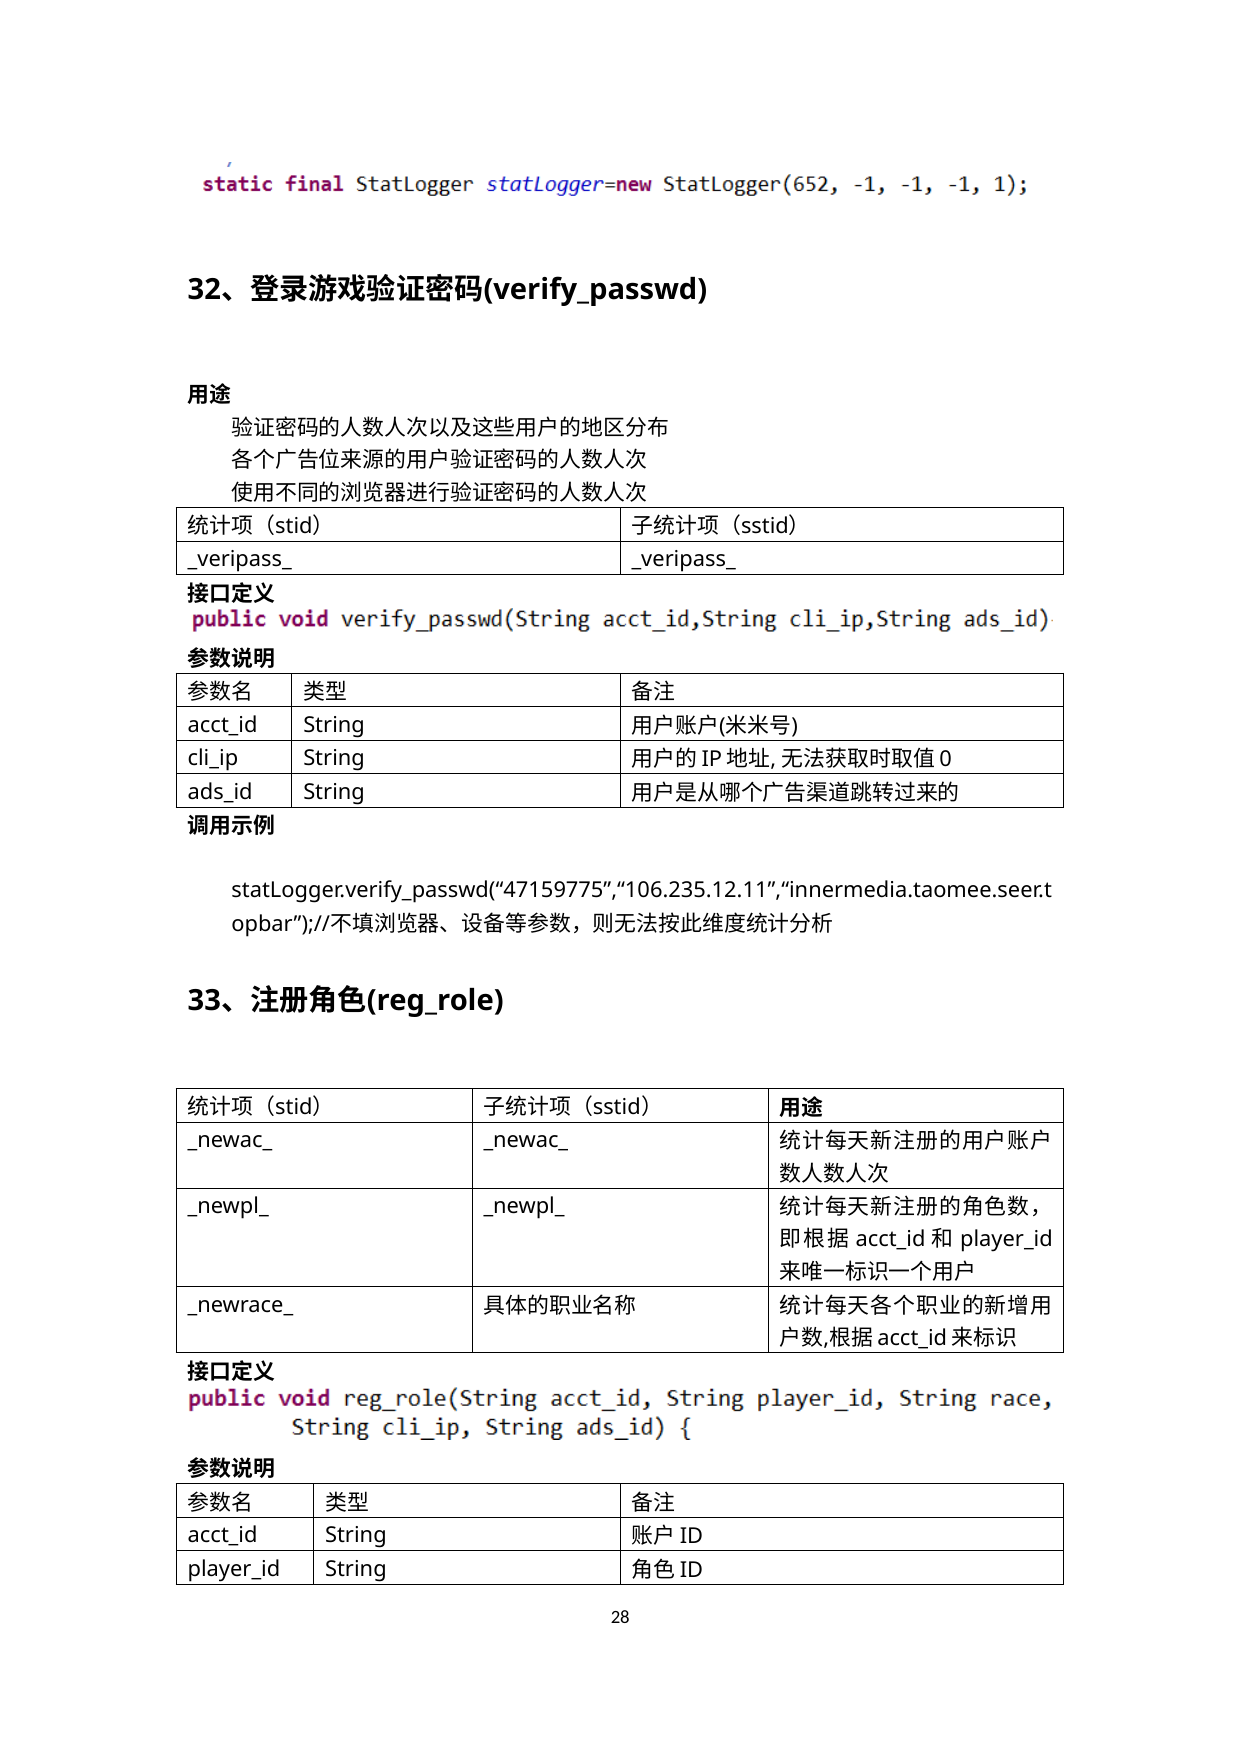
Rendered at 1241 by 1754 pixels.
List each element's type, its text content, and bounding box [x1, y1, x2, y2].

table_cell 账户ID [621, 1518, 1063, 1550]
text 参数说明 [187, 633, 1053, 673]
table_cell 用户是从哪个广告渠道跳转过来的 [621, 774, 1063, 807]
picture [187, 1385, 1053, 1440]
table_header 统计项（stid） [177, 508, 620, 541]
table_header 用途 [769, 1089, 1063, 1122]
text statLogger.verify_passwd(“47159775”,“106.235.12.11”,“innermedia.taomee.seer.topbar”);//不填浏览器、设备等参数，则无法按此维度统计分析 [187, 840, 1053, 938]
table_cell _newrace_ [177, 1287, 472, 1352]
table_cell ads_id [177, 774, 291, 807]
text 各个广告位来源的用户验证密码的人数人次 [187, 442, 1053, 474]
table_cell String [292, 707, 620, 740]
text 接口定义 [187, 575, 1053, 607]
table_cell 具体的职业名称 [473, 1287, 768, 1352]
table_cell String [314, 1518, 620, 1550]
table_header 备注 [621, 1484, 1063, 1517]
table_header 参数名 [177, 1484, 313, 1517]
table_cell 用户的IP地址, 无法获取时取值0 [621, 741, 1063, 773]
table_cell 统计每天新注册的用户账户数人数人次 [769, 1123, 1063, 1188]
table_header 子统计项（sstid） [473, 1089, 768, 1122]
table_cell acct_id [177, 1518, 313, 1550]
table_header 子统计项（sstid） [621, 508, 1063, 541]
table_cell _newac_ [473, 1123, 768, 1188]
picture [187, 162, 1053, 214]
table_header 统计项（stid） [177, 1089, 472, 1122]
table_cell _newpl_ [473, 1189, 768, 1286]
table_cell _newpl_ [177, 1189, 472, 1286]
text 验证密码的人数人次以及这些用户的地区分布 [187, 409, 1053, 442]
text 使用不同的浏览器进行验证密码的人数人次 [187, 474, 1053, 507]
text 用途 [187, 377, 1053, 409]
table_cell cli_ip [177, 741, 291, 773]
table_cell String [292, 774, 620, 807]
picture [187, 607, 1053, 633]
table_cell 角色ID [621, 1551, 1063, 1584]
table_cell _veripass_ [621, 542, 1063, 574]
subtitle 注册角色(reg_role) [187, 965, 1053, 1030]
table_cell 统计每天各个职业的新增用户数,根据acct_id来标识 [769, 1287, 1063, 1352]
table_header 类型 [292, 674, 620, 706]
table_cell String [292, 741, 620, 773]
table_cell 统计每天新注册的角色数，即根据acct_id和player_id来唯一标识一个用户 [769, 1189, 1063, 1286]
subtitle 登录游戏验证密码(verify_passwd) [187, 254, 1053, 319]
text 调用示例 [187, 808, 1053, 840]
subtitle 接口定义 [187, 1353, 1053, 1385]
table_cell player_id [177, 1551, 313, 1584]
table_cell String [314, 1551, 620, 1584]
table_header 类型 [314, 1484, 620, 1517]
table_cell _newac_ [177, 1123, 472, 1188]
table_cell acct_id [177, 707, 291, 740]
subtitle 参数说明 [187, 1451, 1053, 1483]
table_cell 用户账户(米米号) [621, 707, 1063, 740]
table_header 备注 [621, 674, 1063, 706]
table_header 参数名 [177, 674, 291, 706]
table_cell _veripass_ [177, 542, 620, 574]
